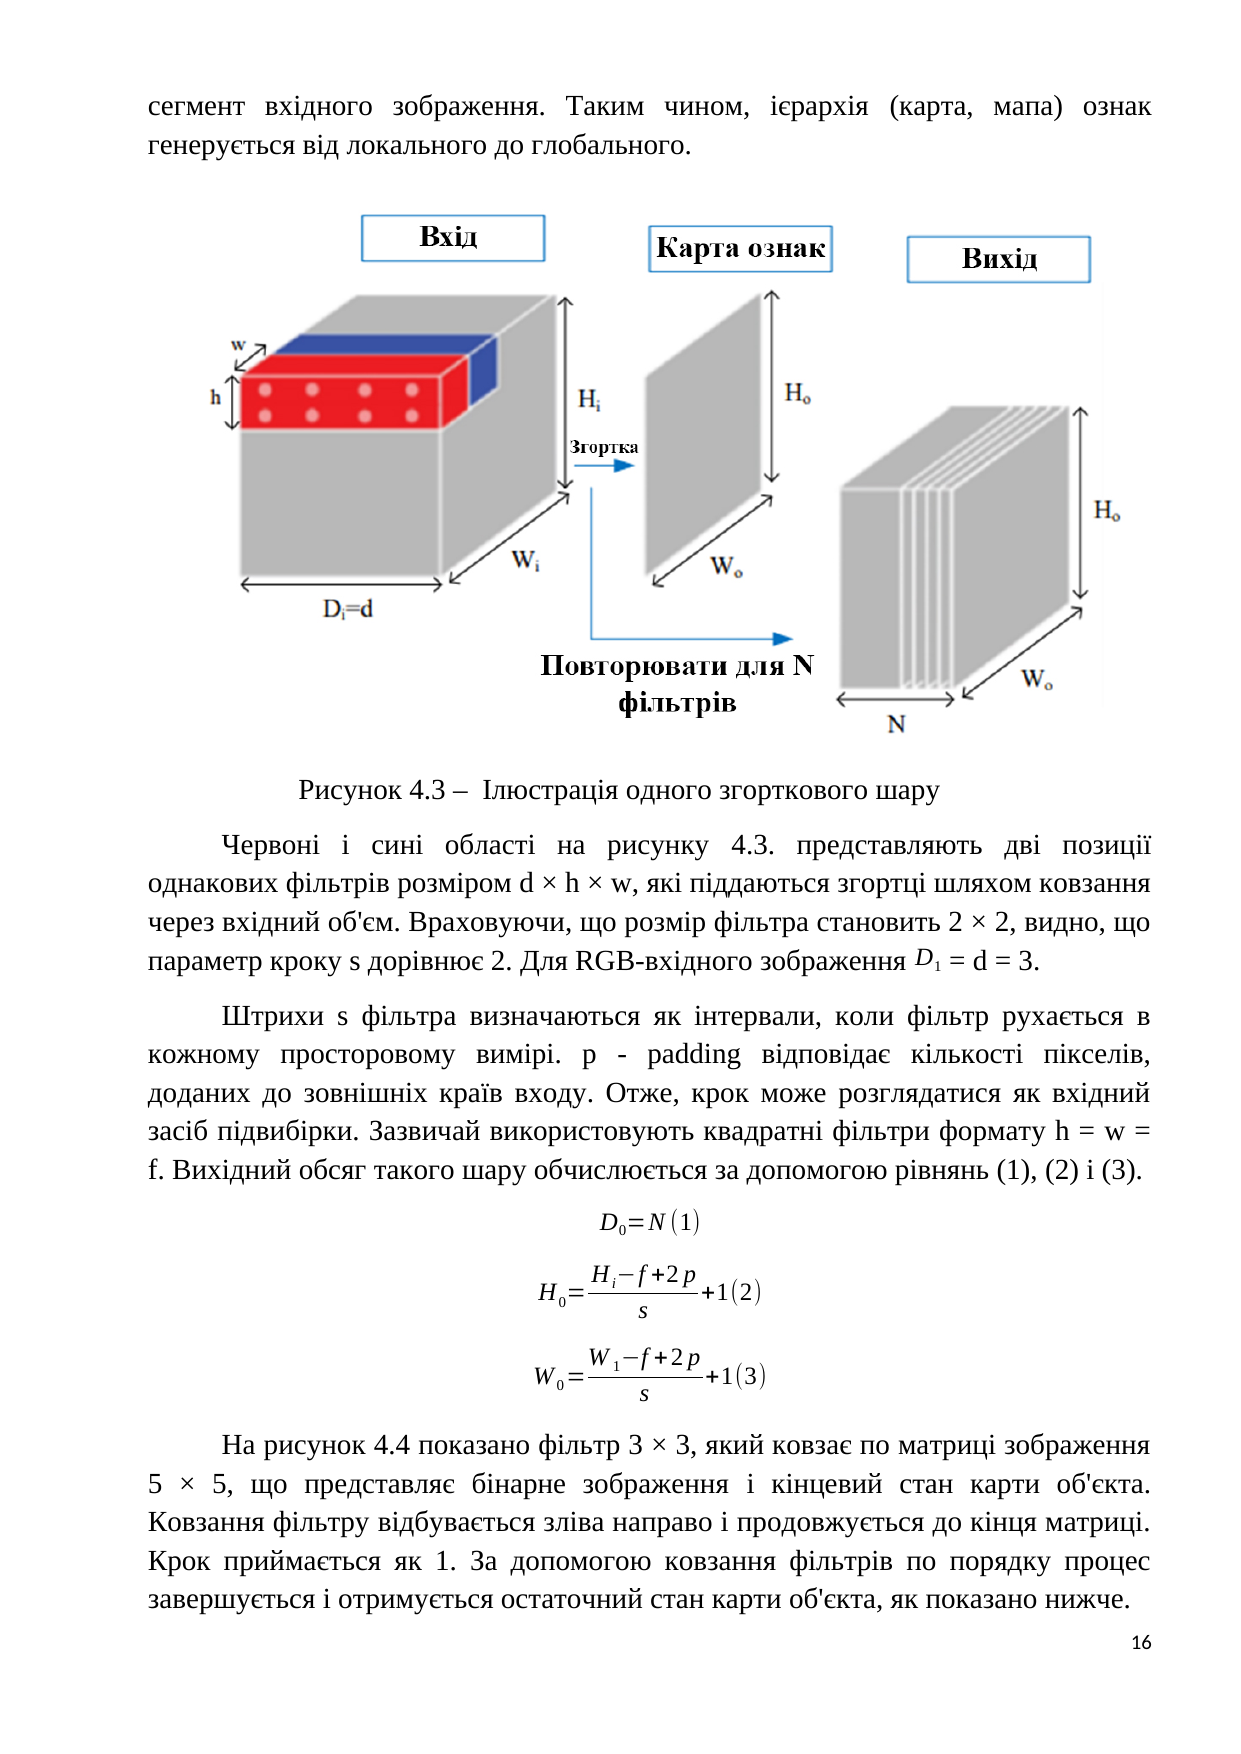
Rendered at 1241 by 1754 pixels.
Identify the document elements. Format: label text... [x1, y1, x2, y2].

picture [147, 182, 1182, 751]
text Червоні і сині області на рисунку 4.3. представляють дві позиції однакових фільтрів розміром d × h × w, які піддаються згортці шляхом ковзання через вхідний об'єм. Враховуючи, що розмір фільтра становить 2 × 2, видно, що параметр кроку s дорівнює 2. Для RGB-вхідного зображення = d = 3. [148, 827, 1152, 976]
text На рисунок 4.4 показано фільтр 3 × 3, який ковзає по матриці зображення 5 × 5, що представляє бінарне зображення і кінцевий стан карти об'єкта. Ковзання фільтру відбувається зліва направо і продовжується до кінця матриці. Крок приймається як 1. За допомогою ковзання фільтрів по порядку процес завершується і отримується остаточний стан карти об'єкта, як показано нижче. [148, 1427, 1152, 1615]
text Рисунок 4.3 – Ілюстрація одного згорткового шару [298, 772, 1152, 805]
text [148, 88, 1152, 161]
text Штрихи s фільтра визначаються як інтервали, коли фільтр рухається в кожному просторовому вимірі. р - padding відповідає кількості пікселів, доданих до зовнішніх країв входу. Отже, крок може розглядатися як вхідний засіб підвибірки. Зазвичай використовують квадратні фільтри формату h = w = f. Вихідний обсяг такого шару обчислюється за допомогою рівнянь (1), (2) і (3). [148, 998, 1152, 1186]
